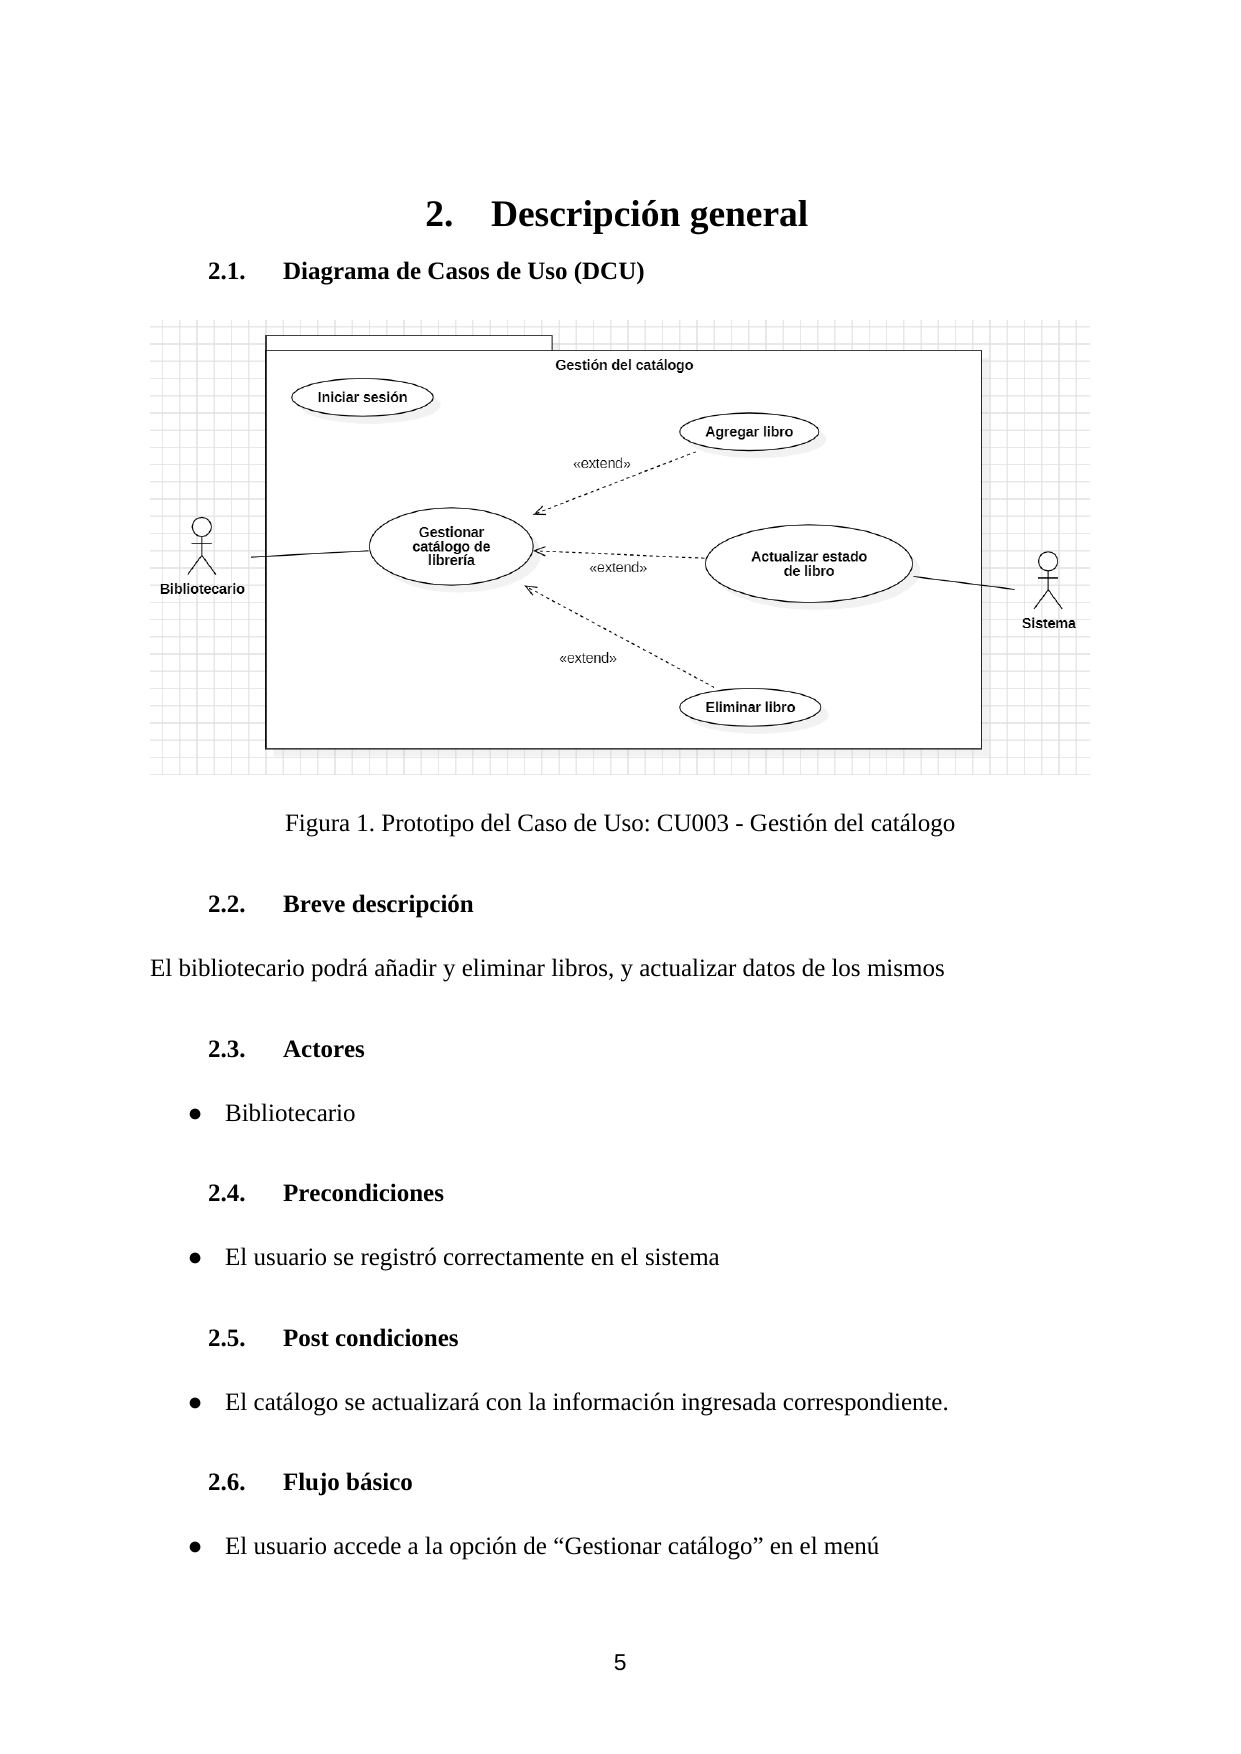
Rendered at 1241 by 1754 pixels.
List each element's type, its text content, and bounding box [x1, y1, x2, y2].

subtitle Post condiciones [245, 1323, 1090, 1352]
subtitle Breve descripción [245, 889, 1090, 918]
list El catálogo se actualizará con la información ingresada correspondiente. [187, 1387, 1090, 1416]
subtitle Actores [245, 1034, 1090, 1062]
list Bibliotecario [187, 1098, 1090, 1126]
subtitle Precondiciones [245, 1178, 1090, 1207]
subtitle Diagrama de Casos de Uso (DCU) [245, 256, 1090, 285]
subtitle Flujo básico [245, 1467, 1090, 1496]
list El usuario se registró correctamente en el sistema [187, 1242, 1090, 1271]
list El usuario accede a la opción de “Gestionar catálogo” en el menú [187, 1531, 1090, 1560]
text Figura 1. Prototipo del Caso de Uso: CU003 - Gestión del catálogo [150, 808, 1090, 837]
picture [150, 320, 1091, 775]
text El bibliotecario podrá añadir y eliminar libros, y actualizar datos de los mismos [150, 953, 1090, 982]
subtitle Descripción general [171, 192, 1090, 235]
